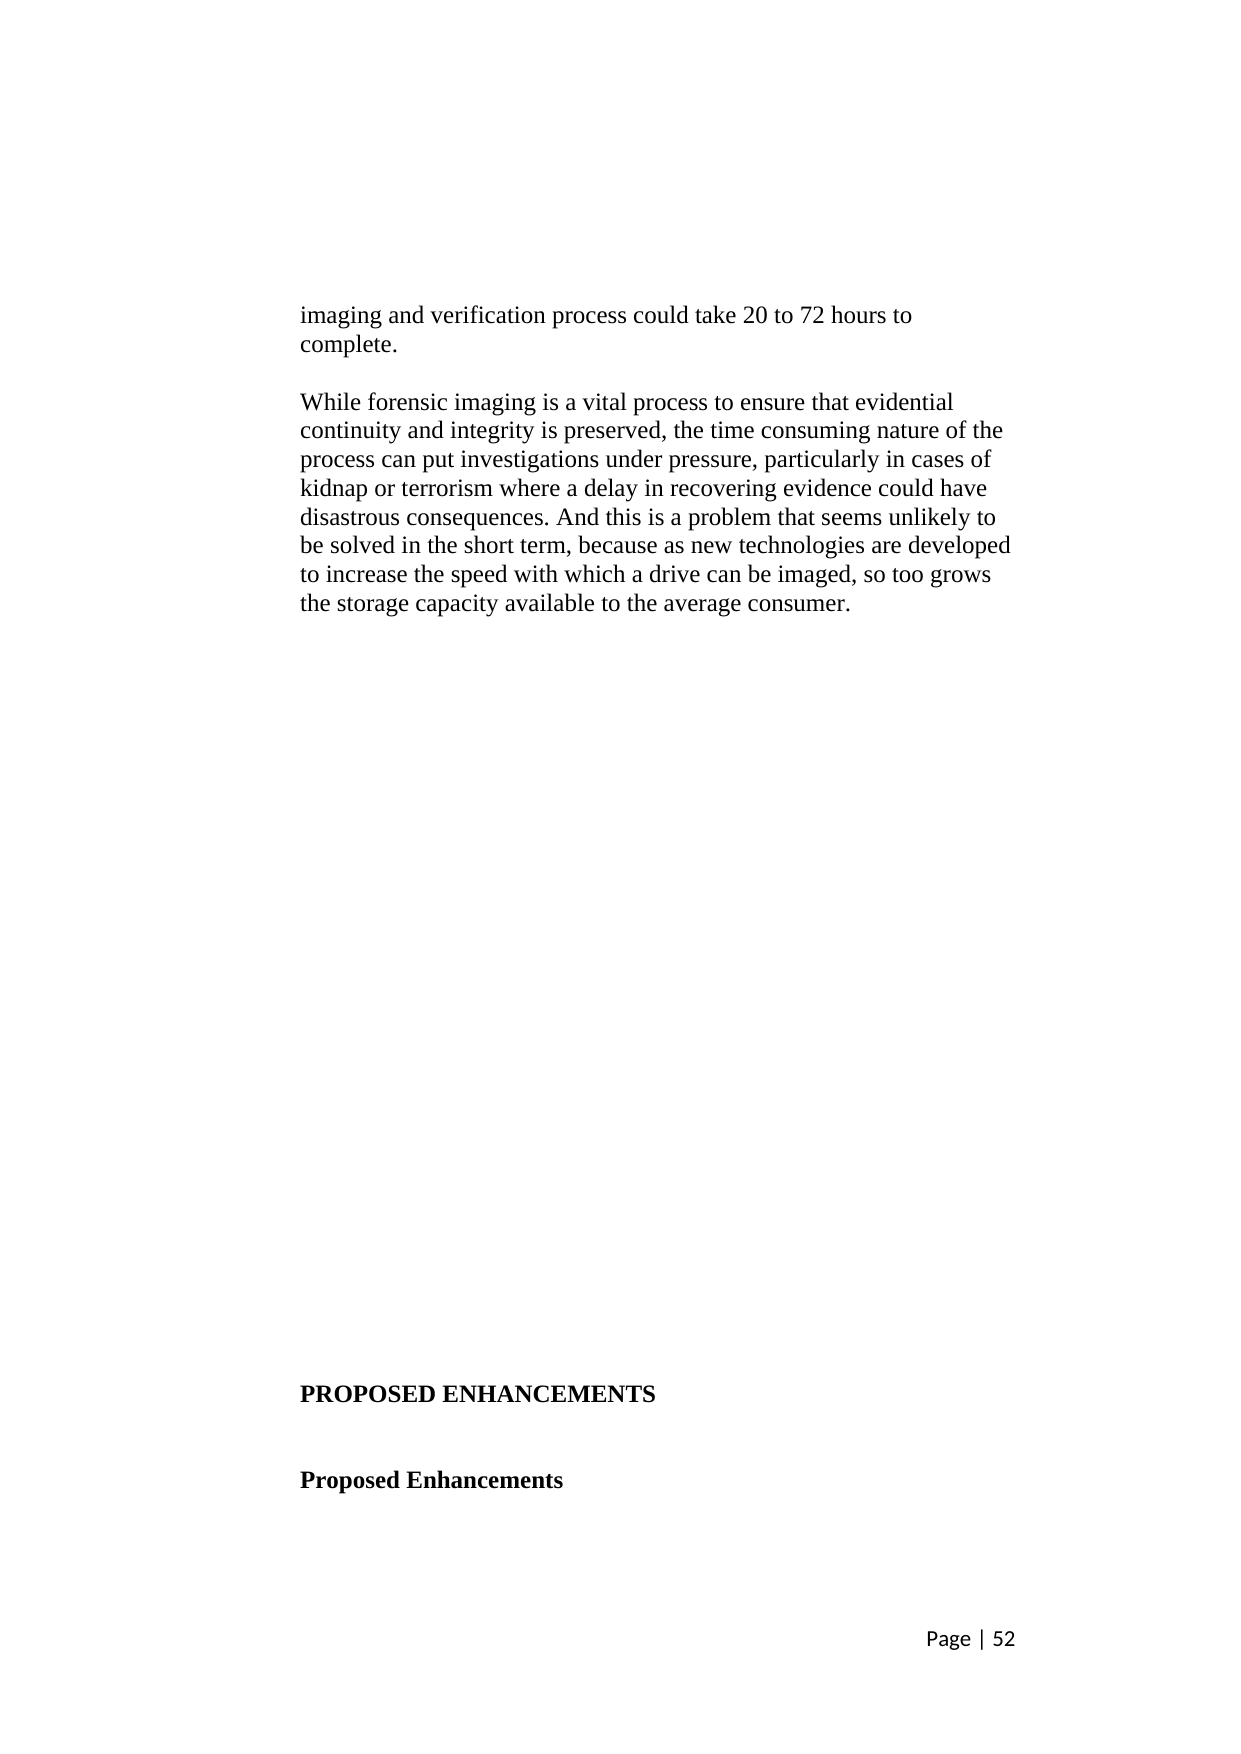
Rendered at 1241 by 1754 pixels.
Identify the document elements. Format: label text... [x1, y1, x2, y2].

text Proposed Enhancements [300, 1465, 1015, 1494]
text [300, 300, 1015, 357]
text While forensic imaging is a vital process to ensure that evidential continuity and integrity is preserved, the time consuming nature of the process can put investigations under pressure, particularly in cases of kidnap or terrorism where a delay in recovering evidence could have disastrous consequences. And this is a problem that seems unlikely to be solved in the short term, because as new technologies are developed to increase the speed with which a drive can be imaged, so too grows the storage capacity available to the average consumer. [300, 387, 1015, 617]
text PROPOSED ENHANCEMENTS [241, 1379, 1038, 1408]
